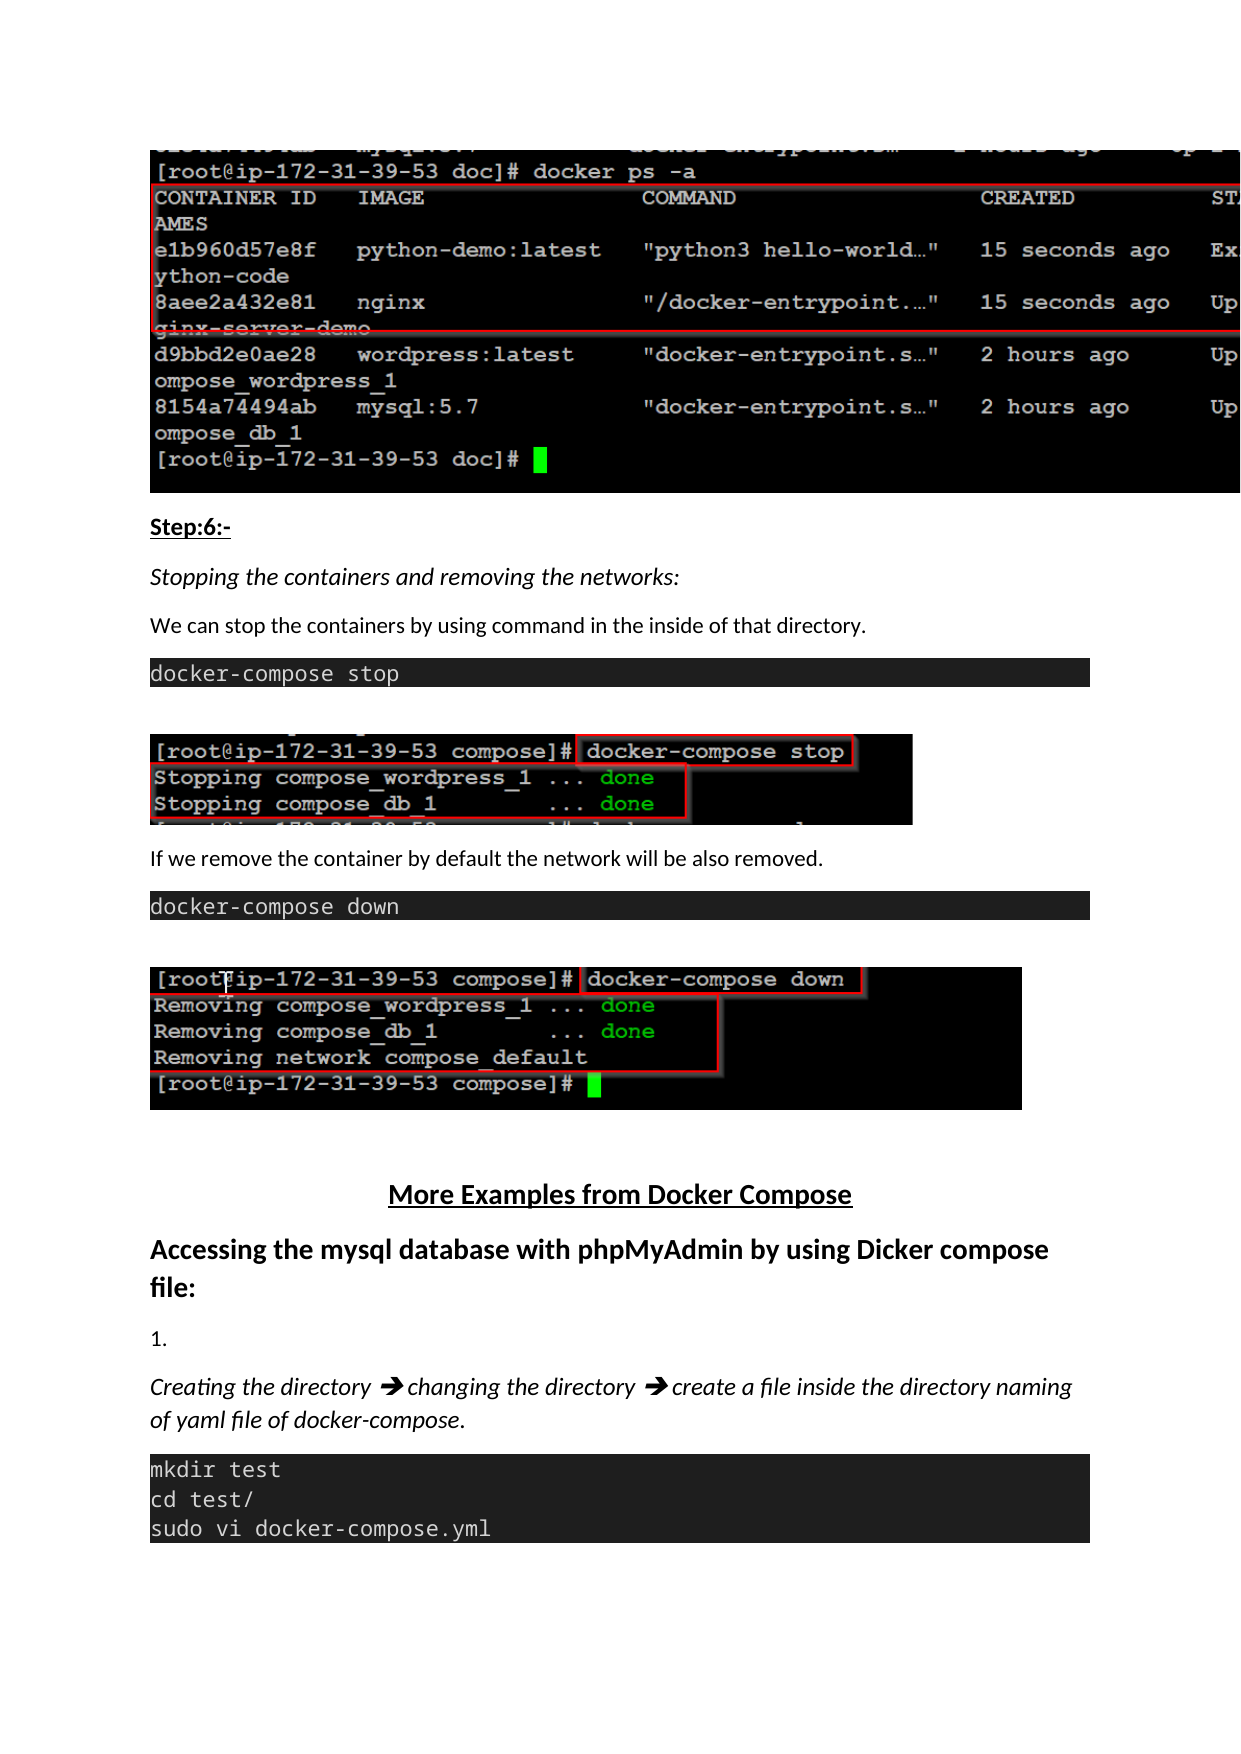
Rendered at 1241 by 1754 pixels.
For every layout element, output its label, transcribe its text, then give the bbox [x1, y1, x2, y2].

text We can stop the containers by using command in the inside of that directory. [150, 611, 1090, 639]
text Accessing the mysql database with phpMyAdmin by using Dicker compose file: [150, 1231, 1090, 1305]
text docker-compose down [150, 891, 1090, 920]
text More Examples from Docker Compose [150, 1176, 1090, 1211]
text Creating the directory changing the directory create a file inside the directory naming of yaml file of docker-compose. [150, 1371, 1090, 1435]
picture [150, 734, 913, 825]
picture [150, 150, 1241, 493]
text mkdir test [150, 1454, 1090, 1483]
picture [150, 967, 1022, 1110]
text If we remove the container by default the network will be also removed. [150, 844, 1090, 872]
text 1. [150, 1324, 1090, 1352]
text sudo vi docker-compose.yml [150, 1513, 1090, 1543]
text cd test/ [150, 1483, 1090, 1513]
text docker-compose stop [150, 658, 1090, 687]
text Stopping the containers and removing the networks: [150, 561, 1090, 592]
text Step:6:- [150, 512, 1090, 542]
